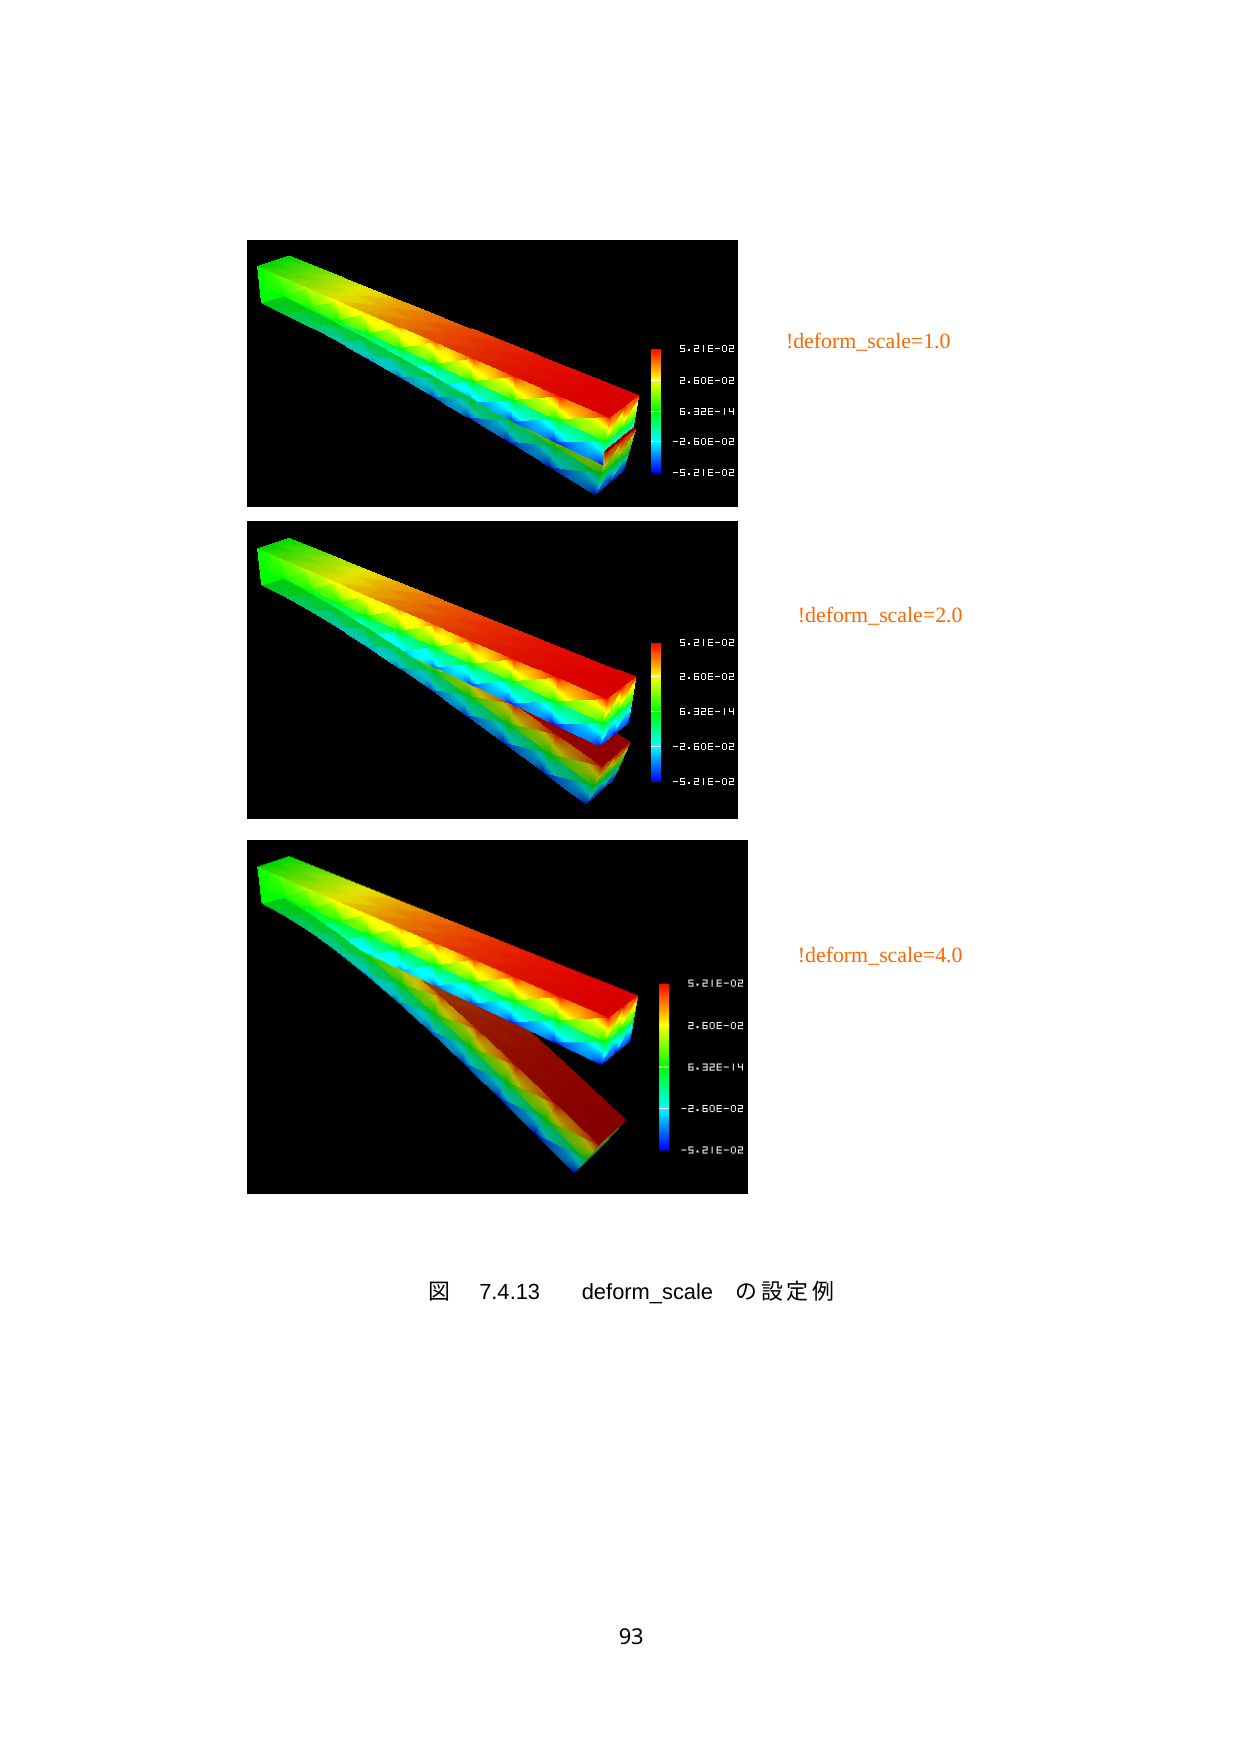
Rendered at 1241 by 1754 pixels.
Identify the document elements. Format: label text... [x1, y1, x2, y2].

picture [247, 521, 738, 819]
picture [247, 840, 748, 1194]
picture [247, 240, 738, 507]
